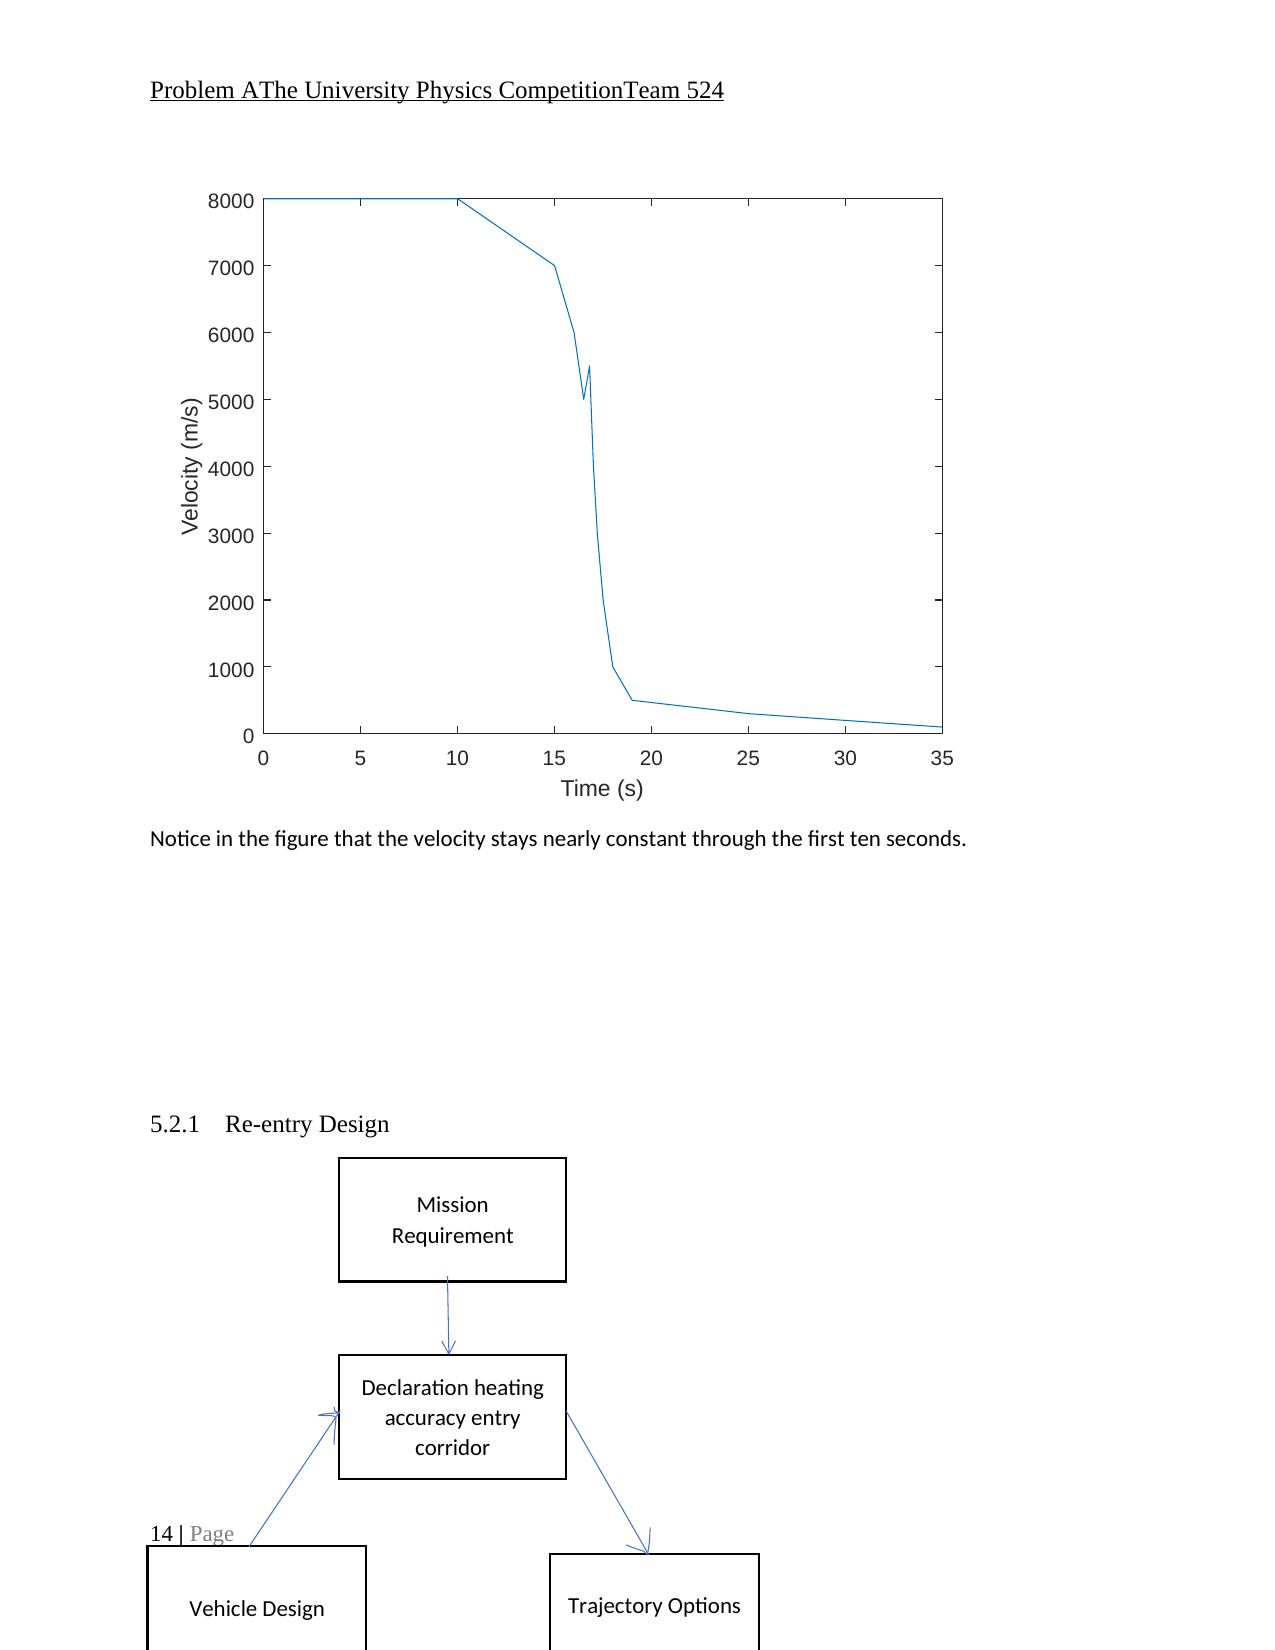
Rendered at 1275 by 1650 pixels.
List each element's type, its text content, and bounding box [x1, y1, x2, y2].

text Notice in the figure that the velocity stays nearly constant through the first ten seconds. [150, 824, 1125, 852]
text 5.2.1 Re-entry Design [150, 1109, 1125, 1138]
